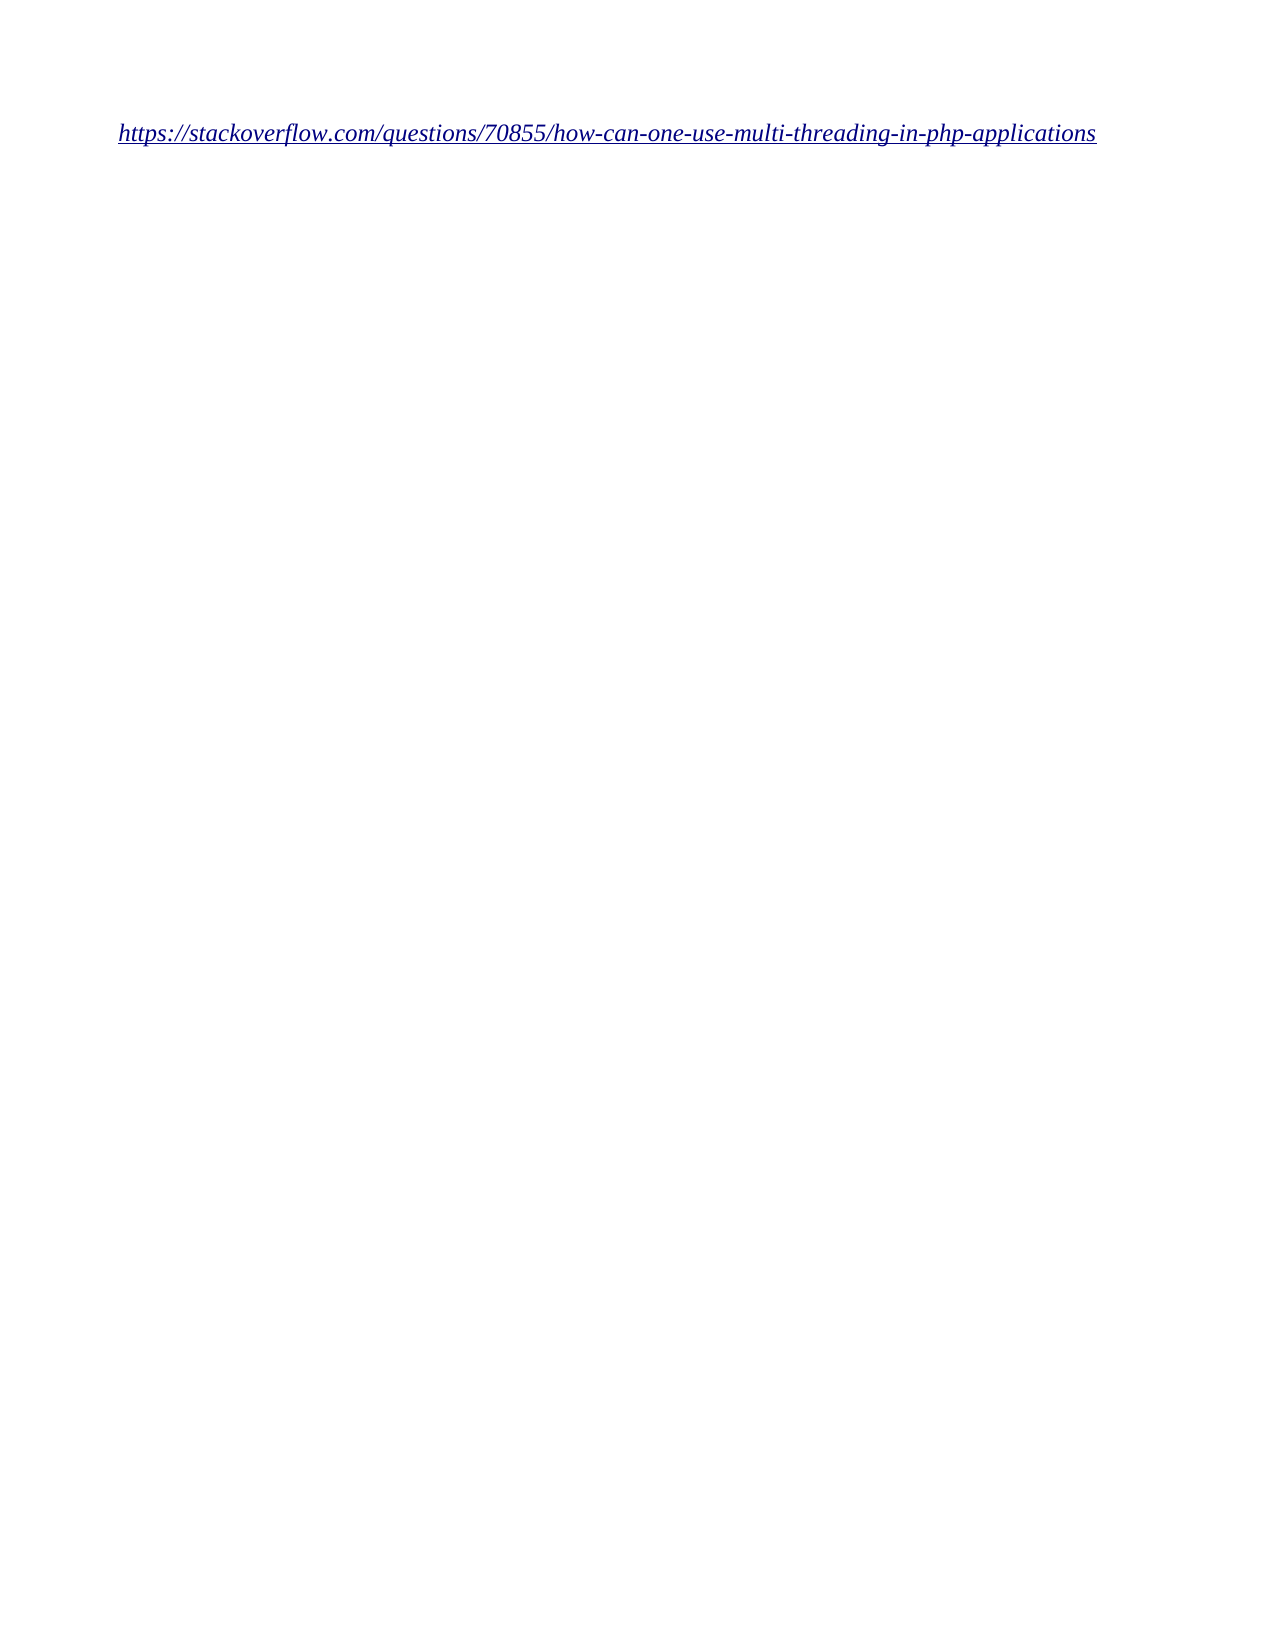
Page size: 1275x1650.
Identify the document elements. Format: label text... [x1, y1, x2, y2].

text https://stackoverflow.com/questions/70855/how-can-one-use-multi-threading-in-php-applications [118, 118, 1157, 147]
